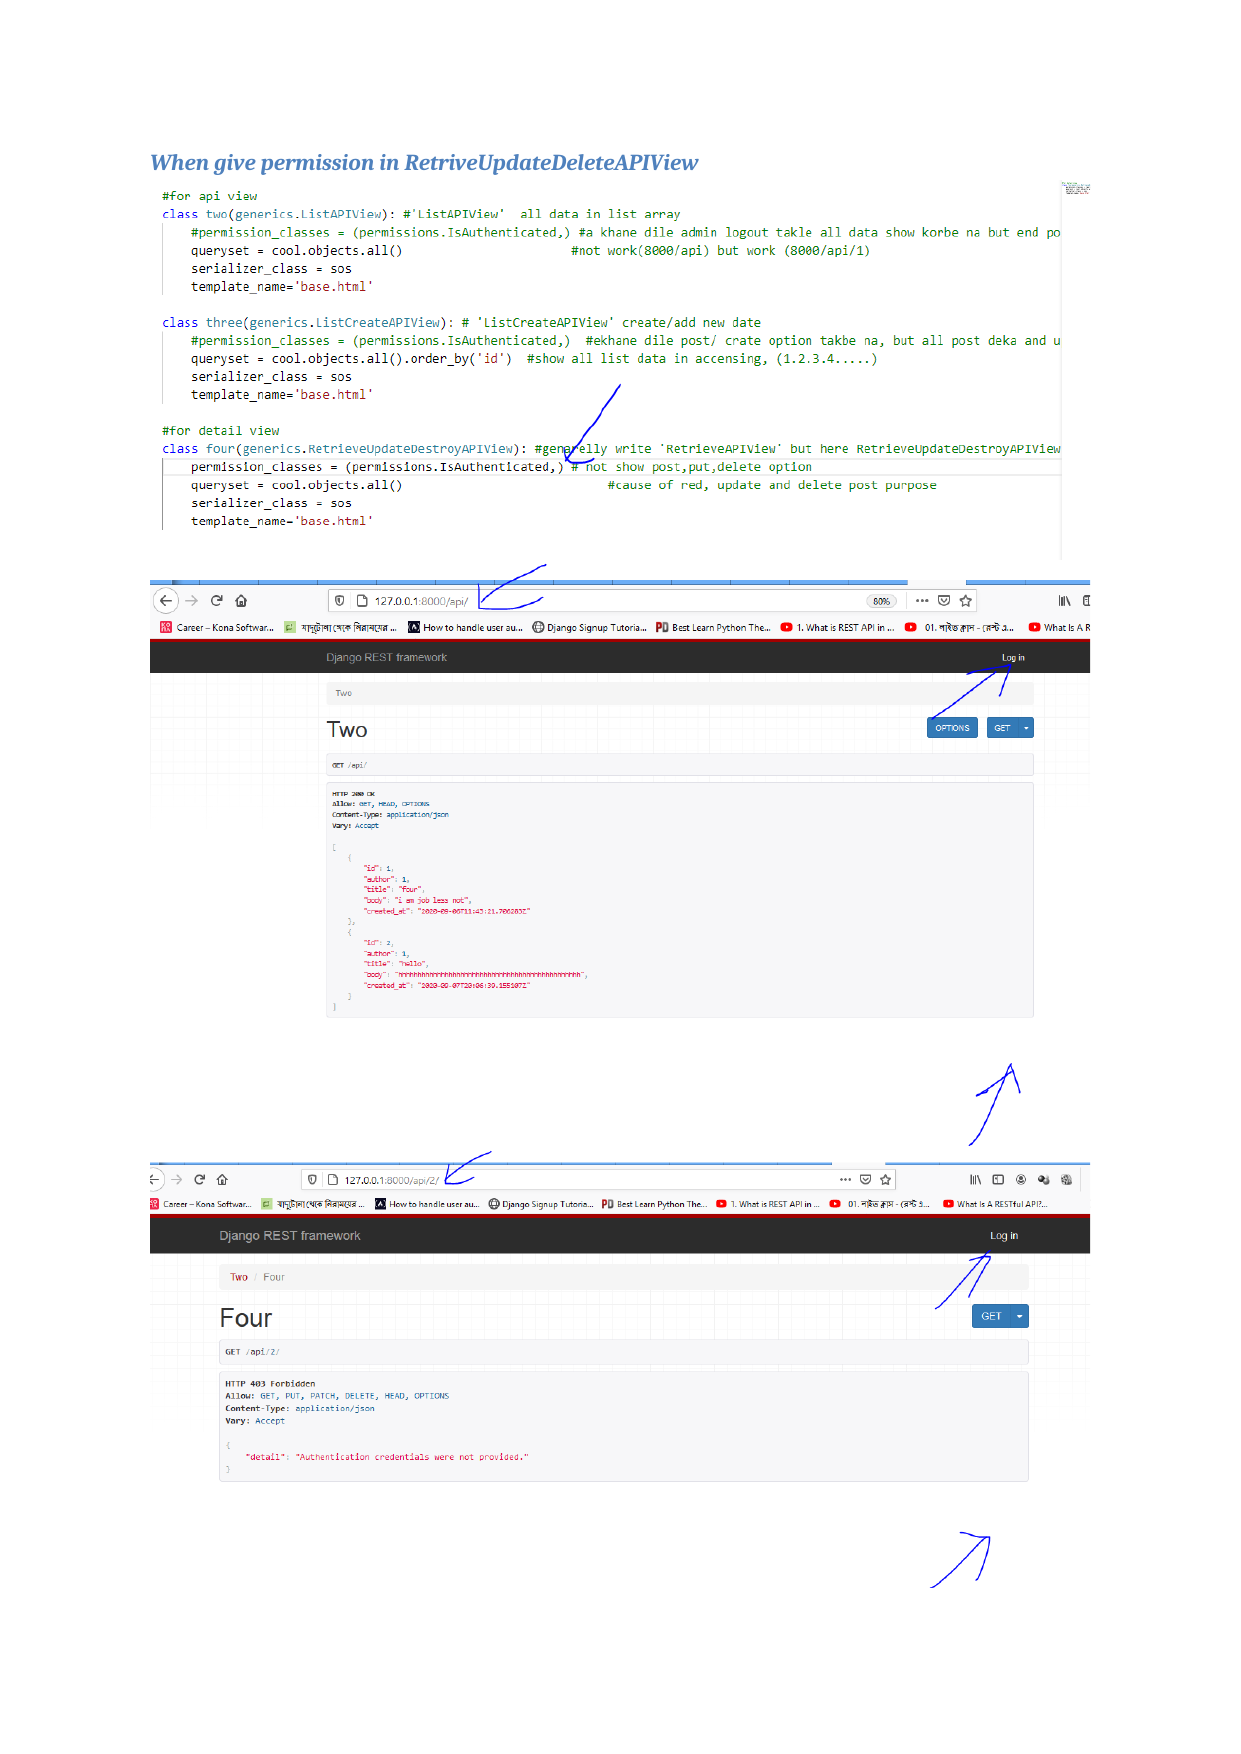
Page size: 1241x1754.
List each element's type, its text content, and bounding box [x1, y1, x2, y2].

picture [150, 180, 1091, 560]
picture [150, 1150, 1091, 1588]
picture [150, 563, 1091, 1146]
subtitle When give permission in RetriveUpdateDeleteAPIView [150, 150, 1090, 176]
